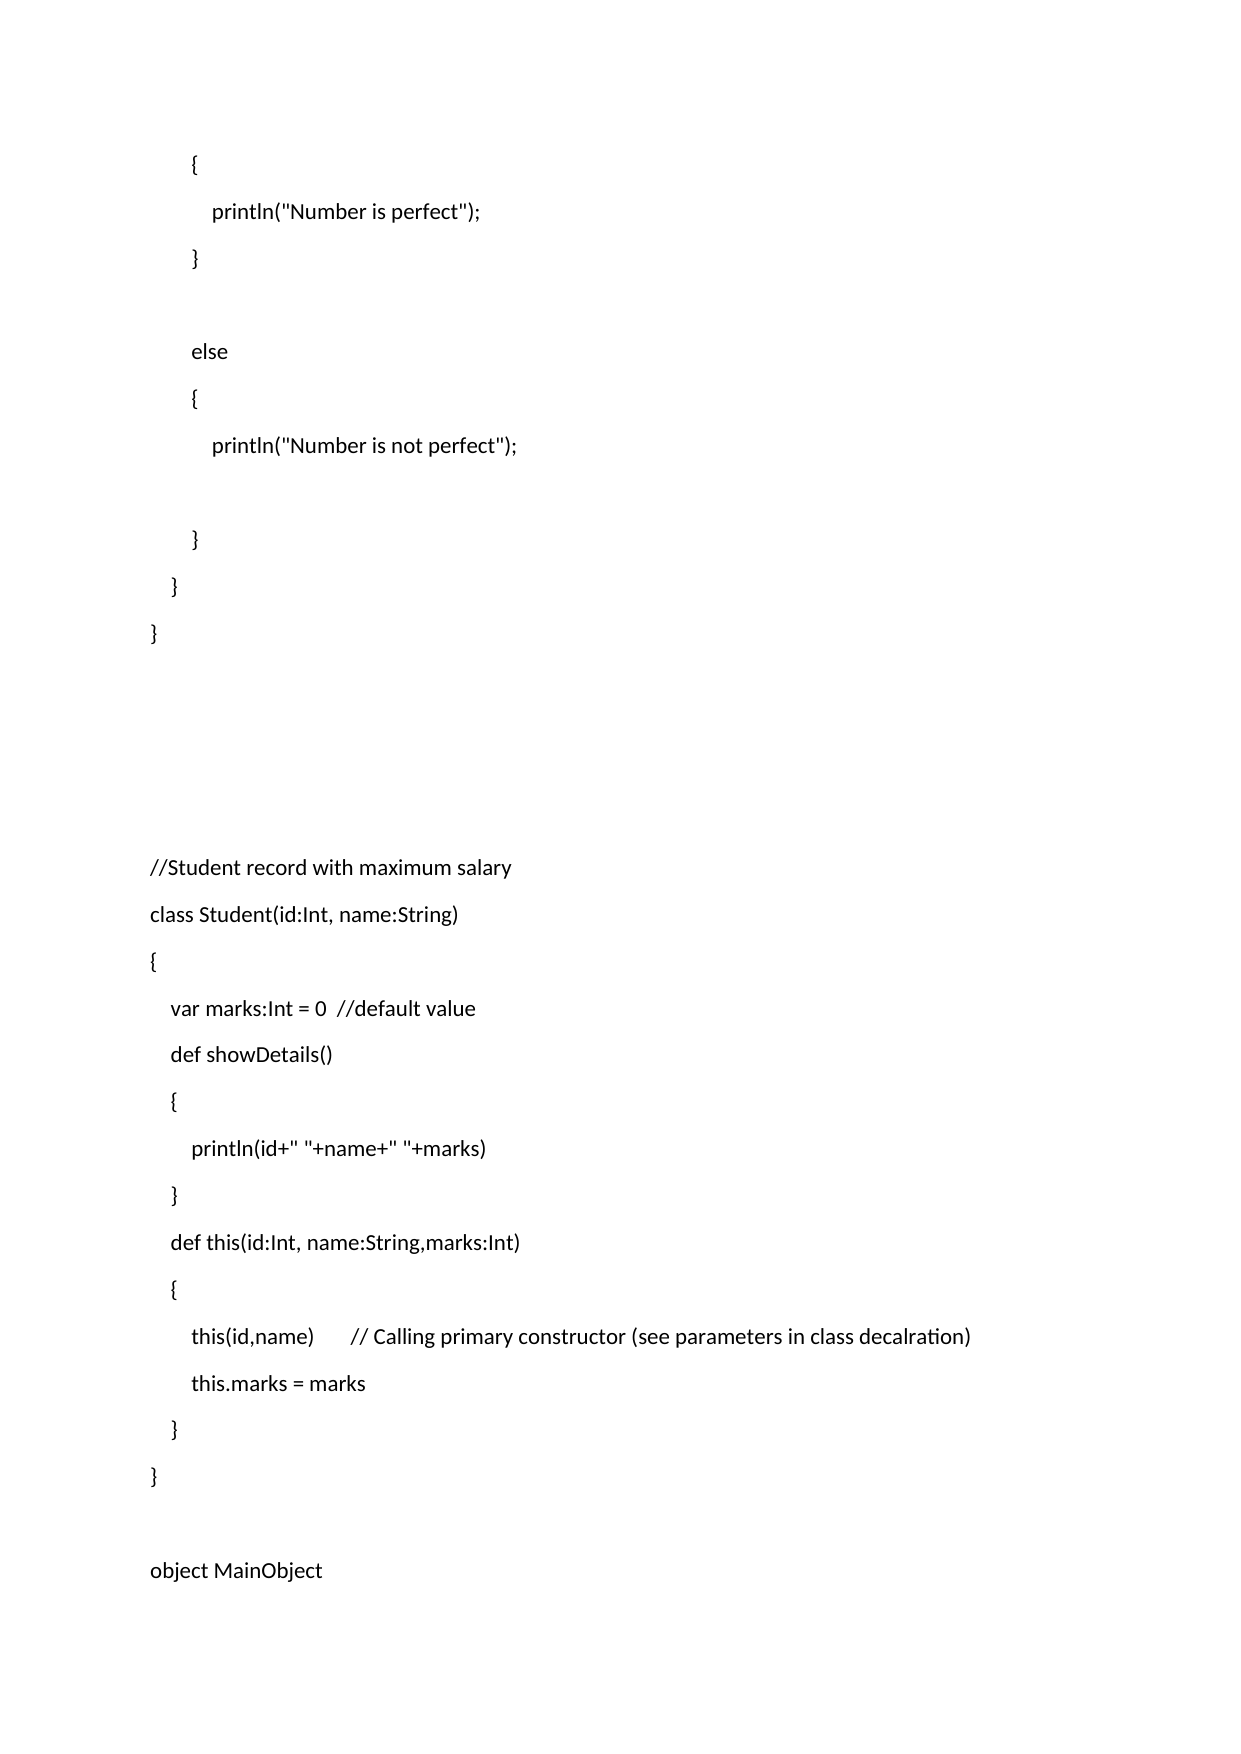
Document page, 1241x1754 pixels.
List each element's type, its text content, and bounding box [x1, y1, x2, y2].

text println("Number is perfect"); [150, 197, 1090, 225]
text { [150, 384, 1090, 412]
text } [150, 619, 1090, 647]
text var marks:Int = 0 //default value [150, 994, 1090, 1022]
text { [150, 1275, 1090, 1303]
text println("Number is not perfect"); [150, 431, 1090, 459]
text def showDetails() [150, 1041, 1090, 1069]
text //Student record with maximum salary [150, 853, 1090, 881]
text } [150, 572, 1090, 600]
text { [150, 150, 1090, 178]
text } [150, 244, 1090, 272]
text class Student(id:Int, name:String) [150, 900, 1090, 928]
text else [150, 337, 1090, 366]
text } [150, 1416, 1090, 1444]
text this(id,name) // Calling primary constructor (see parameters in class decalration) [150, 1322, 1090, 1350]
text } [150, 1462, 1090, 1491]
text this.marks = marks [150, 1369, 1090, 1397]
text } [150, 1181, 1090, 1209]
text object MainObject [150, 1556, 1090, 1584]
text { [150, 947, 1090, 975]
text } [150, 525, 1090, 553]
text { [150, 1087, 1090, 1116]
text println(id+" "+name+" "+marks) [150, 1134, 1090, 1162]
text def this(id:Int, name:String,marks:Int) [150, 1228, 1090, 1256]
